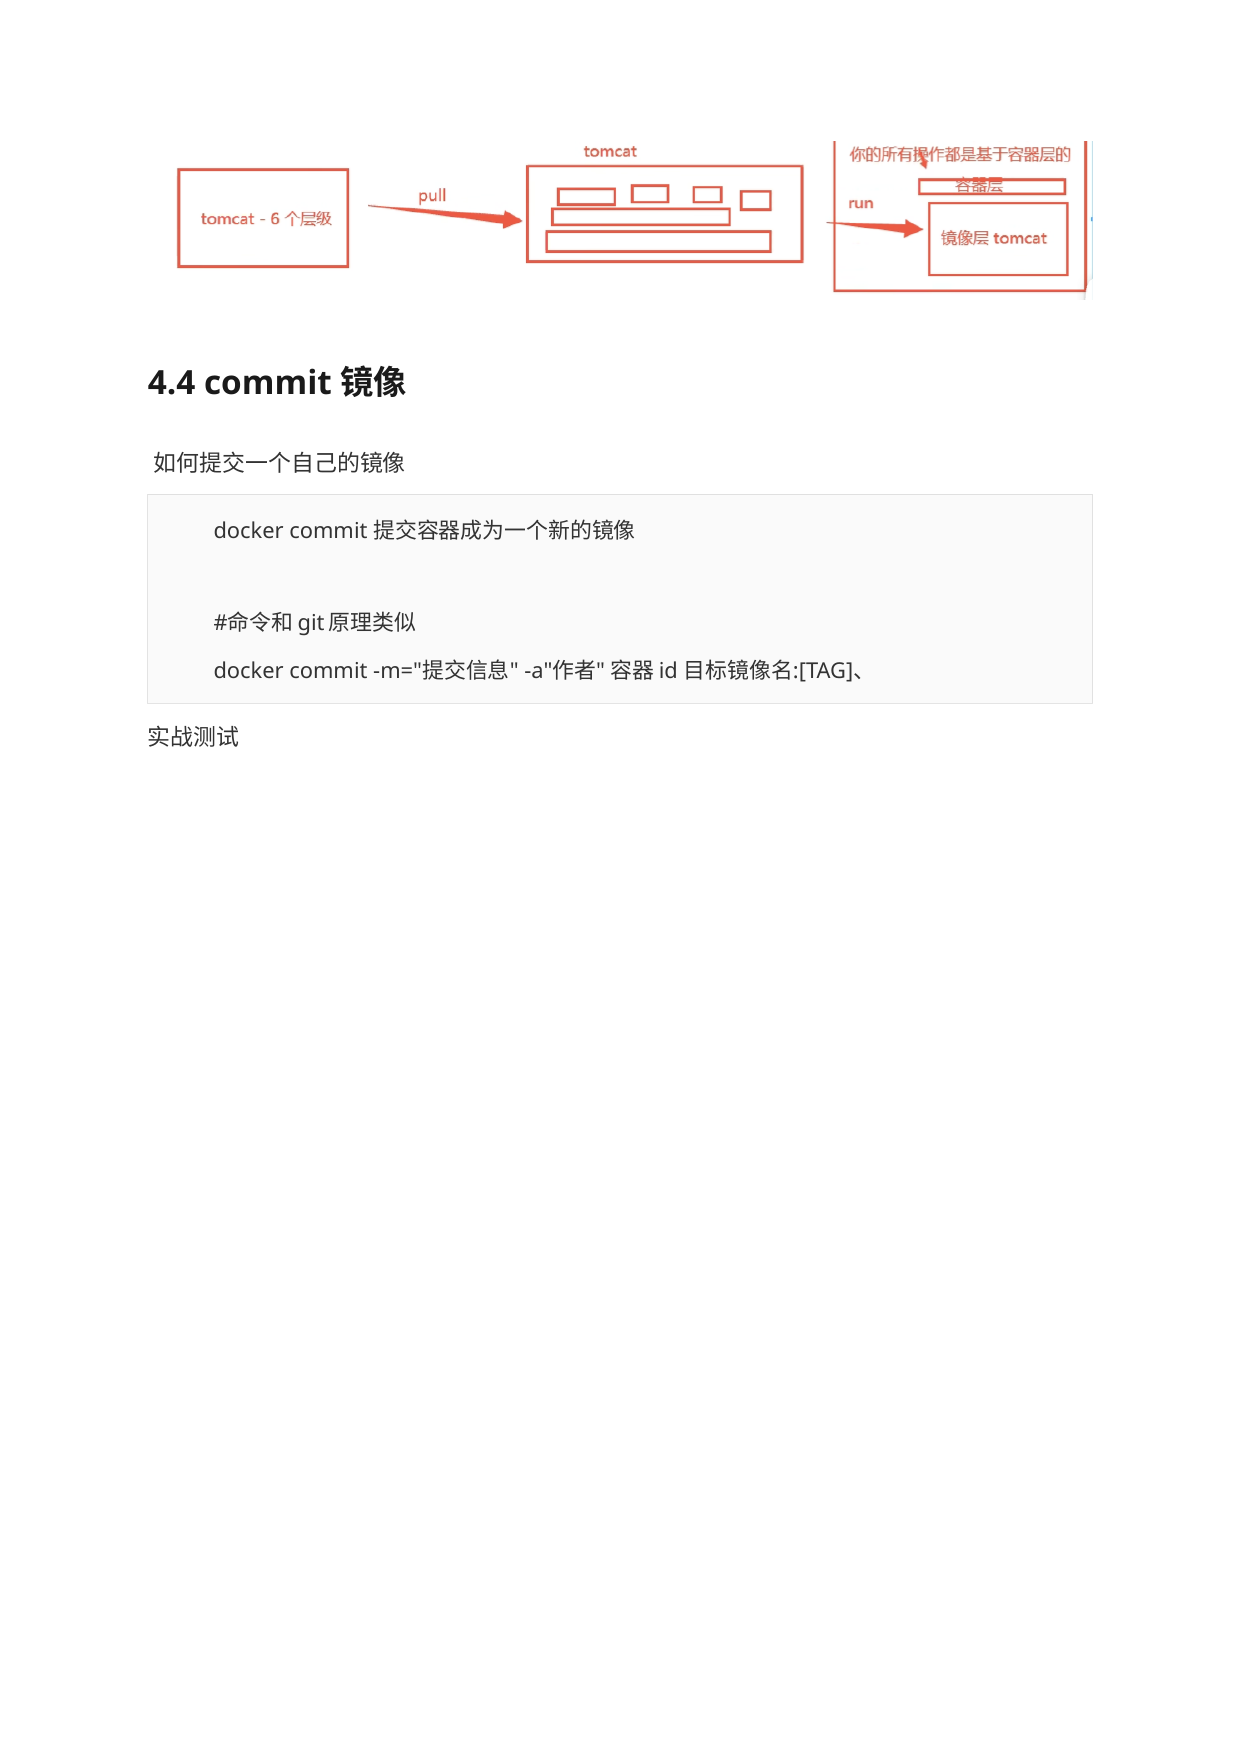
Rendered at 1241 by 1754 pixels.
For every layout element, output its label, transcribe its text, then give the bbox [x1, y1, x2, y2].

picture [147, 141, 1093, 300]
list 如何提交一个自己的镜像 [148, 444, 1093, 478]
subtitle 4.4 commit 镜像 [148, 356, 1093, 404]
text 实战测试 [148, 719, 1093, 752]
